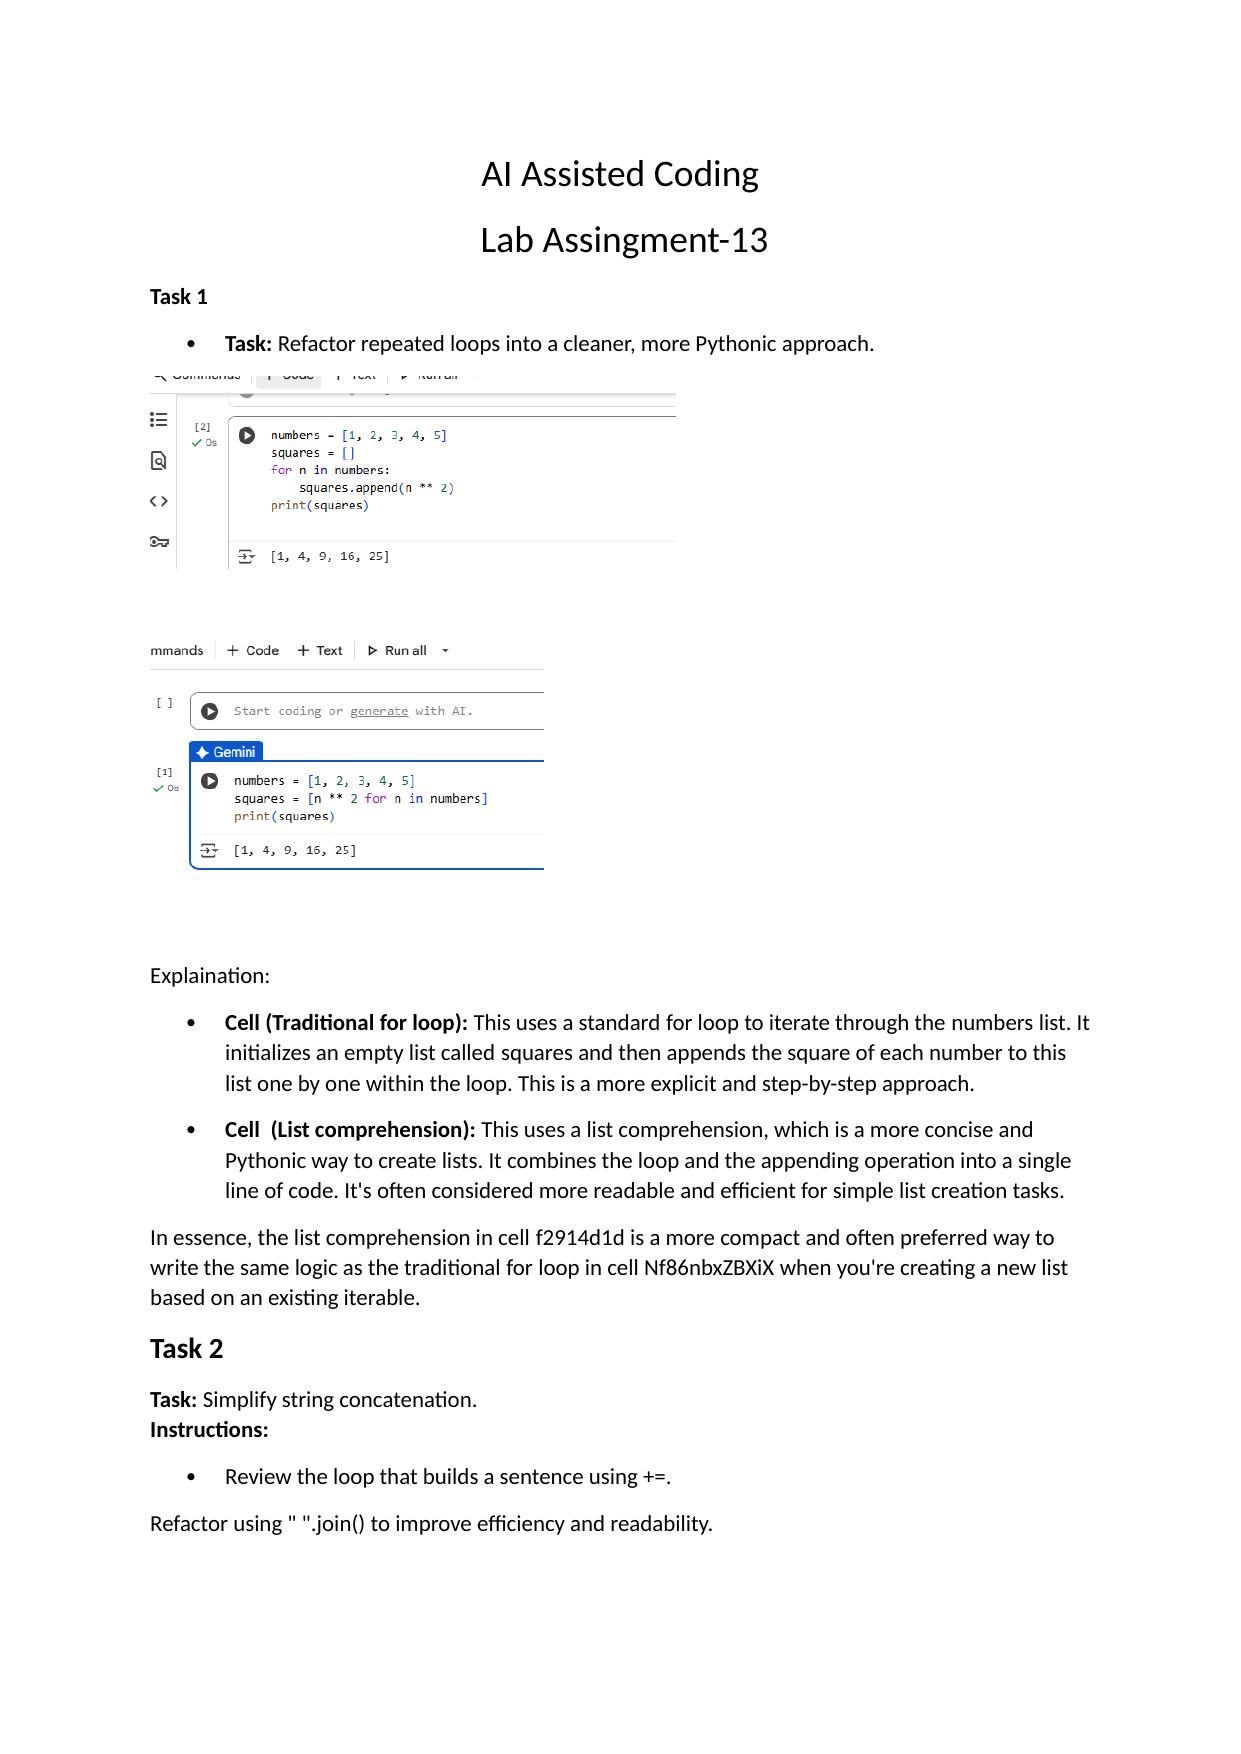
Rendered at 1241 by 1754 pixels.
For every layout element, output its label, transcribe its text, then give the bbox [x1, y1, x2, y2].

text AI Assisted Coding [150, 150, 1090, 196]
text Task 2 [150, 1330, 1090, 1366]
list Review the loop that builds a sentence using +=. [187, 1462, 1090, 1490]
text Explaination: [150, 961, 1090, 989]
list Cell (Traditional for loop): This uses a standard for loop to iterate through the numbers list. It initializes an empty list called squares and then appends the square of each number to this list one by one within the loop. This is a more explicit and step-by-step approach. [187, 1008, 1090, 1097]
text Lab Assingment-13 [150, 216, 1090, 262]
text In essence, the list comprehension in cell f2914d1d is a more compact and often preferred way to write the same logic as the traditional for loop in cell Nf86nbxZBXiX when you're creating a new list based on an existing iterable. [150, 1223, 1090, 1311]
text Task 1 [150, 282, 1090, 310]
text Task: Simplify string concatenation. Instructions: [150, 1385, 1090, 1443]
picture [150, 634, 544, 943]
picture [150, 376, 677, 569]
text Refactor using " ".join() to improve efficiency and readability. [150, 1509, 1090, 1537]
list Task: Refactor repeated loops into a cleaner, more Pythonic approach. [187, 329, 1090, 357]
list Cell (List comprehension): This uses a list comprehension, which is a more concise and Pythonic way to create lists. It combines the loop and the appending operation into a single line of code. It's often considered more readable and efficient for simple list creation tasks. [187, 1116, 1090, 1204]
